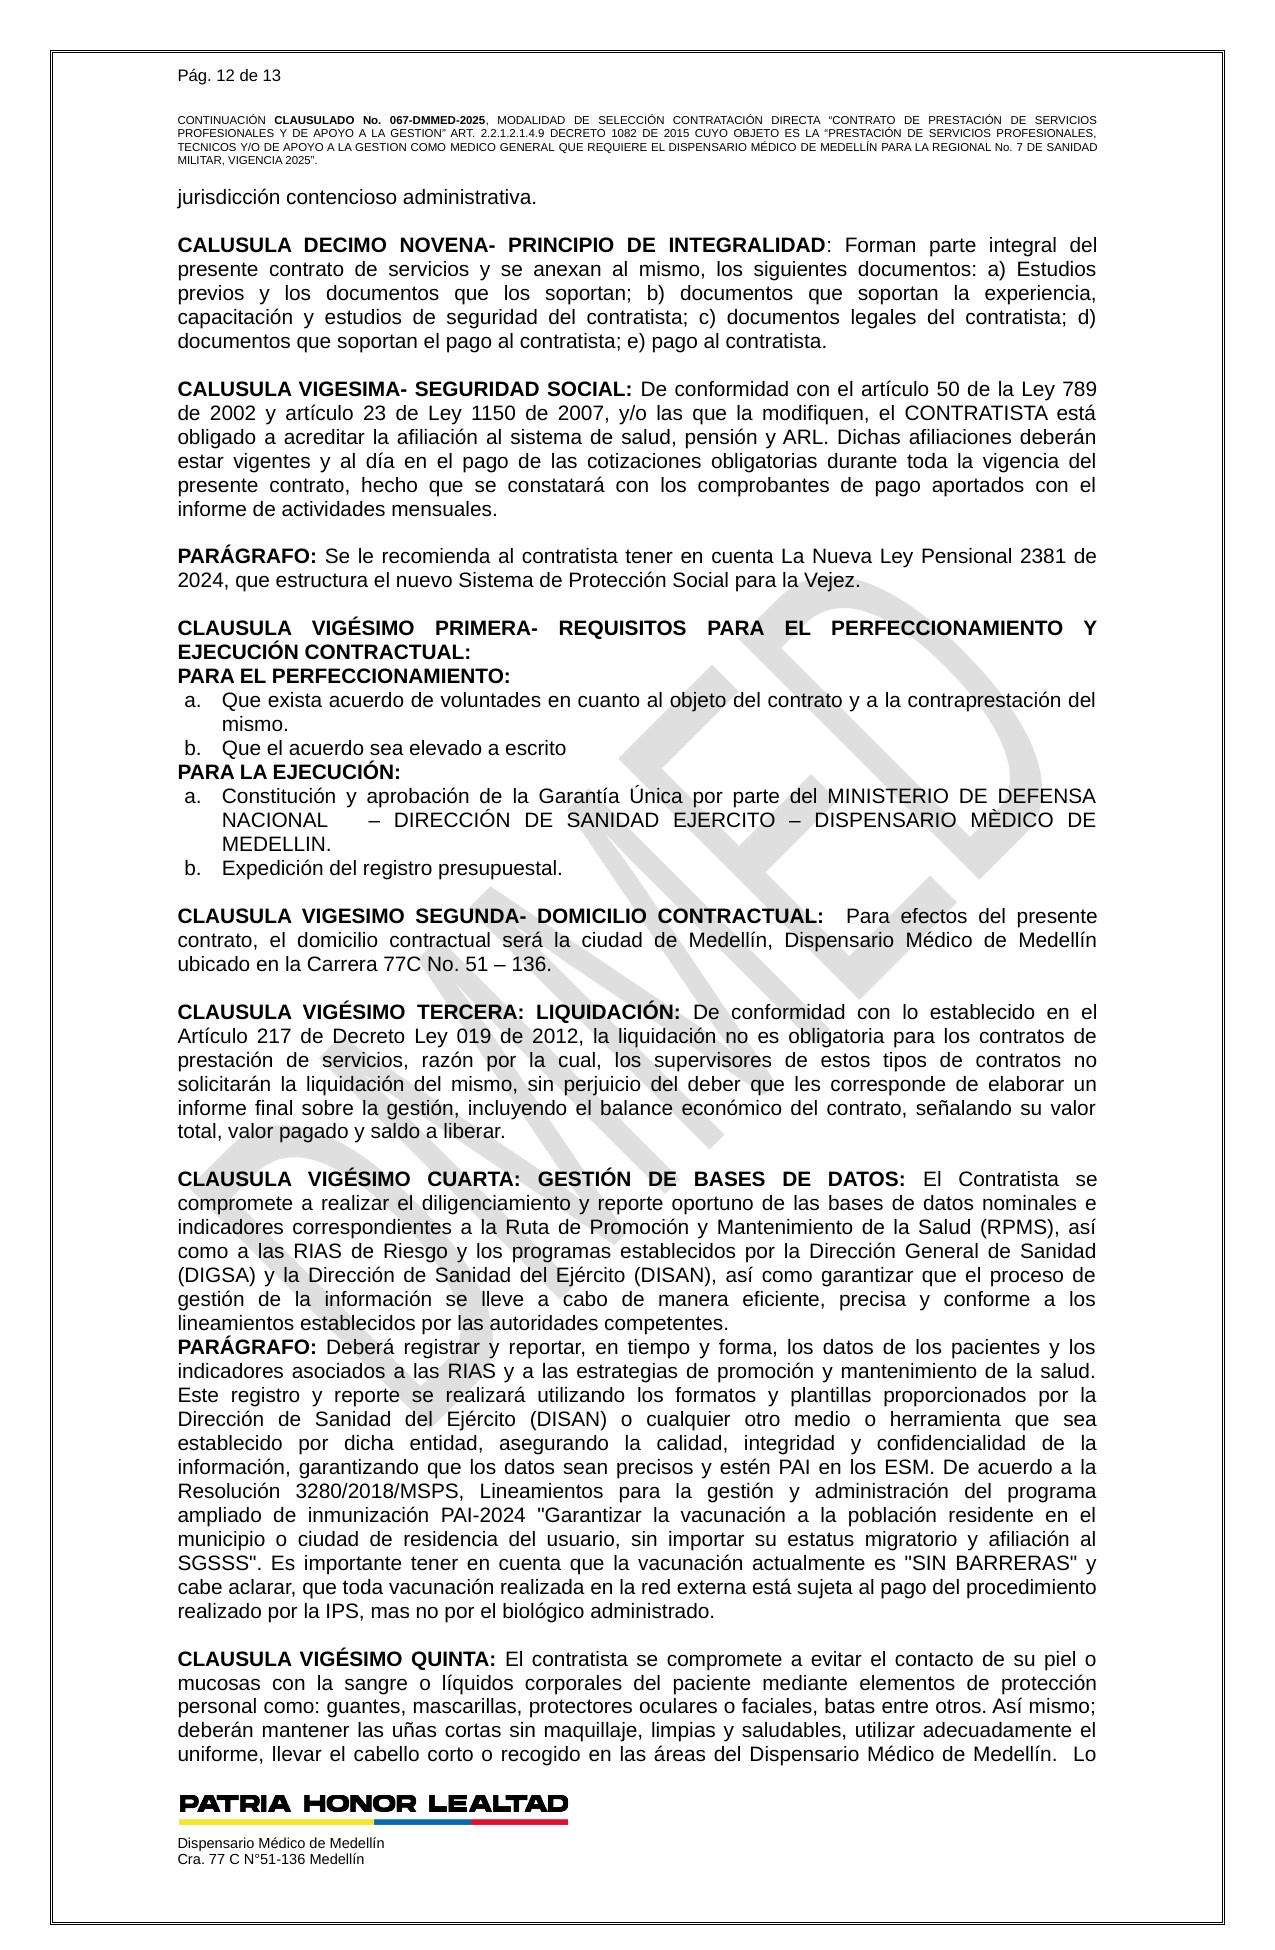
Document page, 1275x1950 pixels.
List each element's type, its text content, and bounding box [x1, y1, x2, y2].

text CALUSULA VIGESIMA- SEGURIDAD SOCIAL: De conformidad con el artículo 50 de la Ley 789 de 2002 y artículo 23 de Ley 1150 de 2007, y/o las que la modifiquen, el CONTRATISTA está obligado a acreditar la afiliación al sistema de salud, pensión y ARL. Dichas afiliaciones deberán estar vigentes y al día en el pago de las cotizaciones obligatorias durante toda la vigencia del presente contrato, hecho que se constatará con los comprobantes de pago aportados con el informe de actividades mensuales. [177, 377, 1098, 520]
text CLAUSULA VIGÉSIMO TERCERA: LIQUIDACIÓN: De conformidad con lo establecido en el Artículo 217 de Decreto Ley 019 de 2012, la liquidación no es obligatoria para los contratos de prestación de servicios, razón por la cual, los supervisores de estos tipos de contratos no solicitarán la liquidación del mismo, sin perjuicio del deber que les corresponde de elaborar un informe final sobre la gestión, incluyendo el balance económico del contrato, señalando su valor total, valor pagado y saldo a liberar. [177, 999, 1098, 1143]
list Expedición del registro presupuestal. [184, 856, 1098, 880]
text PARA LA EJECUCIÓN: [177, 760, 1098, 784]
text CLAUSULA VIGÉSIMO CUARTA: GESTIÓN DE BASES DE DATOS: El Contratista se compromete a realizar el diligenciamiento y reporte oportuno de las bases de datos nominales e indicadores correspondientes a la Ruta de Promoción y Mantenimiento de la Salud (RPMS), así como a las RIAS de Riesgo y los programas establecidos por la Dirección General de Sanidad (DIGSA) y la Dirección de Sanidad del Ejército (DISAN), así como garantizar que el proceso de gestión de la información se lleve a cabo de manera eficiente, precisa y conforme a los lineamientos establecidos por las autoridades competentes. [177, 1167, 1098, 1335]
list Que el acuerdo sea elevado a escrito [184, 736, 1098, 760]
text PARA EL PERFECCIONAMIENTO: [177, 664, 1098, 688]
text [177, 185, 1098, 209]
picture [179, 1795, 569, 1825]
text PARÁGRAFO: Deberá registrar y reportar, en tiempo y forma, los datos de los pacientes y los indicadores asociados a las RIAS y a las estrategias de promoción y mantenimiento de la salud. Este registro y reporte se realizará utilizando los formatos y plantillas proporcionados por la Dirección de Sanidad del Ejército (DISAN) o cualquier otro medio o herramienta que sea establecido por dicha entidad, asegurando la calidad, integridad y confidencialidad de la información, garantizando que los datos sean precisos y estén PAI en los ESM. De acuerdo a la Resolución 3280/2018/MSPS, Lineamientos para la gestión y administración del programa ampliado de inmunización PAI-2024 "Garantizar la vacunación a la población residente en el municipio o ciudad de residencia del usuario, sin importar su estatus migratorio y afiliación al SGSSS". Es importante tener en cuenta que la vacunación actualmente es "SIN BARRERAS" y cabe aclarar, que toda vacunación realizada en la red externa está sujeta al pago del procedimiento realizado por la IPS, mas no por el biológico administrado. [177, 1335, 1098, 1622]
text CLAUSULA VIGÉSIMO PRIMERA- REQUISITOS PARA EL PERFECCIONAMIENTO Y EJECUCIÓN CONTRACTUAL: [177, 616, 1098, 664]
list Que exista acuerdo de voluntades en cuanto al objeto del contrato y a la contraprestación del mismo. [184, 688, 1098, 736]
text CLAUSULA VIGESIMO SEGUNDA- DOMICILIO CONTRACTUAL: Para efectos del presente contrato, el domicilio contractual será la ciudad de Medellín, Dispensario Médico de Medellín ubicado en la Carrera 77C No. 51 – 136. [177, 904, 1098, 976]
text CALUSULA DECIMO NOVENA- PRINCIPIO DE INTEGRALIDAD: Forman parte integral del presente contrato de servicios y se anexan al mismo, los siguientes documentos: a) Estudios previos y los documentos que los soportan; b) documentos que soportan la experiencia, capacitación y estudios de seguridad del contratista; c) documentos legales del contratista; d) documentos que soportan el pago al contratista; e) pago al contratista. [177, 233, 1098, 353]
text PARÁGRAFO: Se le recomienda al contratista tener en cuenta La Nueva Ley Pensional 2381 de 2024, que estructura el nuevo Sistema de Protección Social para la Vejez. [177, 544, 1098, 592]
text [177, 1646, 1098, 1766]
list Constitución y aprobación de la Garantía Única por parte del MINISTERIO DE DEFENSA NACIONAL – DIRECCIÓN DE SANIDAD EJERCITO – DISPENSARIO MÈDICO DE MEDELLIN. [184, 784, 1098, 856]
